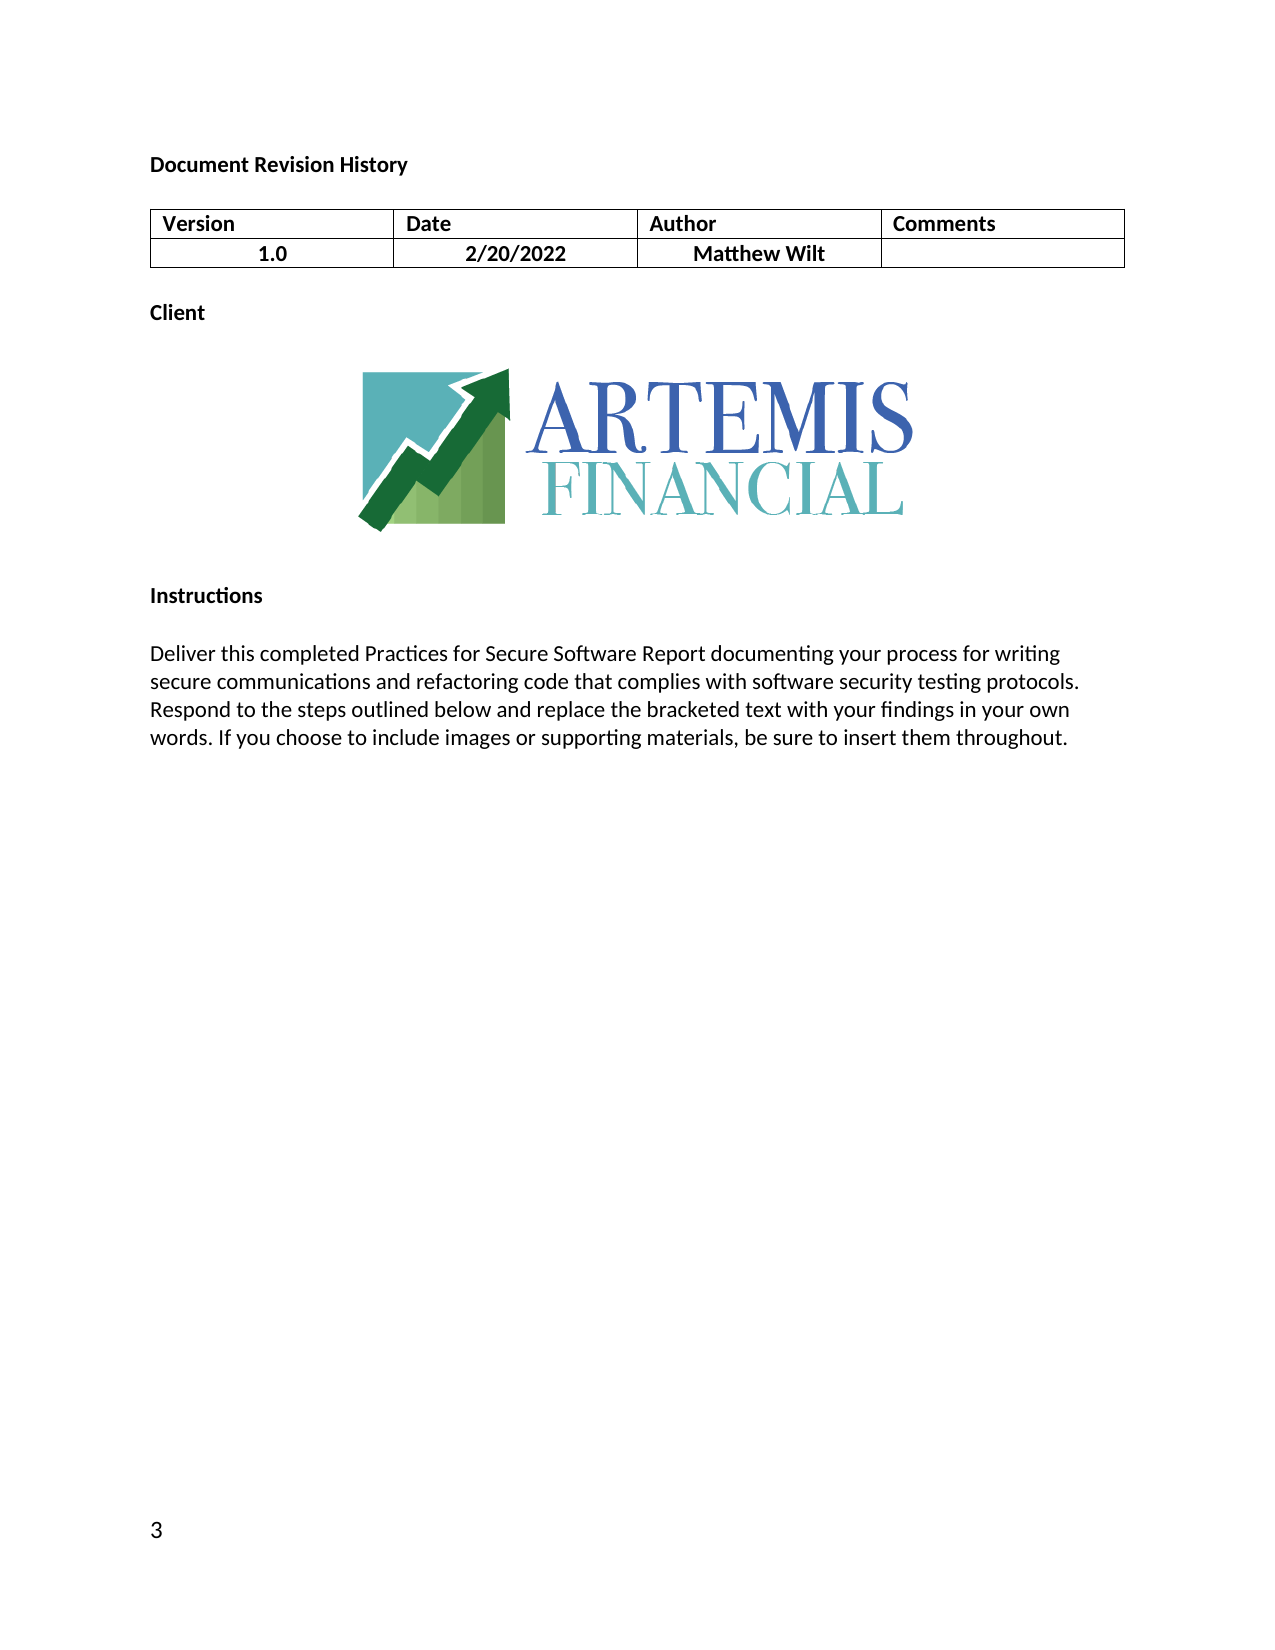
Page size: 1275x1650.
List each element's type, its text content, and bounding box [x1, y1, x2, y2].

text Respond to the steps outlined below and replace the bracketed text with your findings in your own words. If you choose to include images or supporting materials, be sure to insert them throughout. [150, 696, 1125, 752]
text Deliver this completed Practices for Secure Software Report documenting your process for writing secure communications and refactoring code that complies with software security testing protocols. [150, 639, 1125, 696]
table_header Version [151, 210, 393, 238]
table_header Author [638, 210, 881, 238]
table_cell Matthew Wilt [638, 239, 881, 267]
table_cell 2/20/2022 [394, 239, 637, 267]
picture [346, 354, 929, 553]
table_header Date [394, 210, 637, 238]
table_header Comments [882, 210, 1124, 238]
subtitle Document Revision History [150, 150, 1125, 178]
subtitle Client [150, 298, 1125, 326]
table_cell [882, 239, 1124, 267]
subtitle Instructions [150, 581, 1125, 609]
table_cell 1.0 [151, 239, 393, 267]
